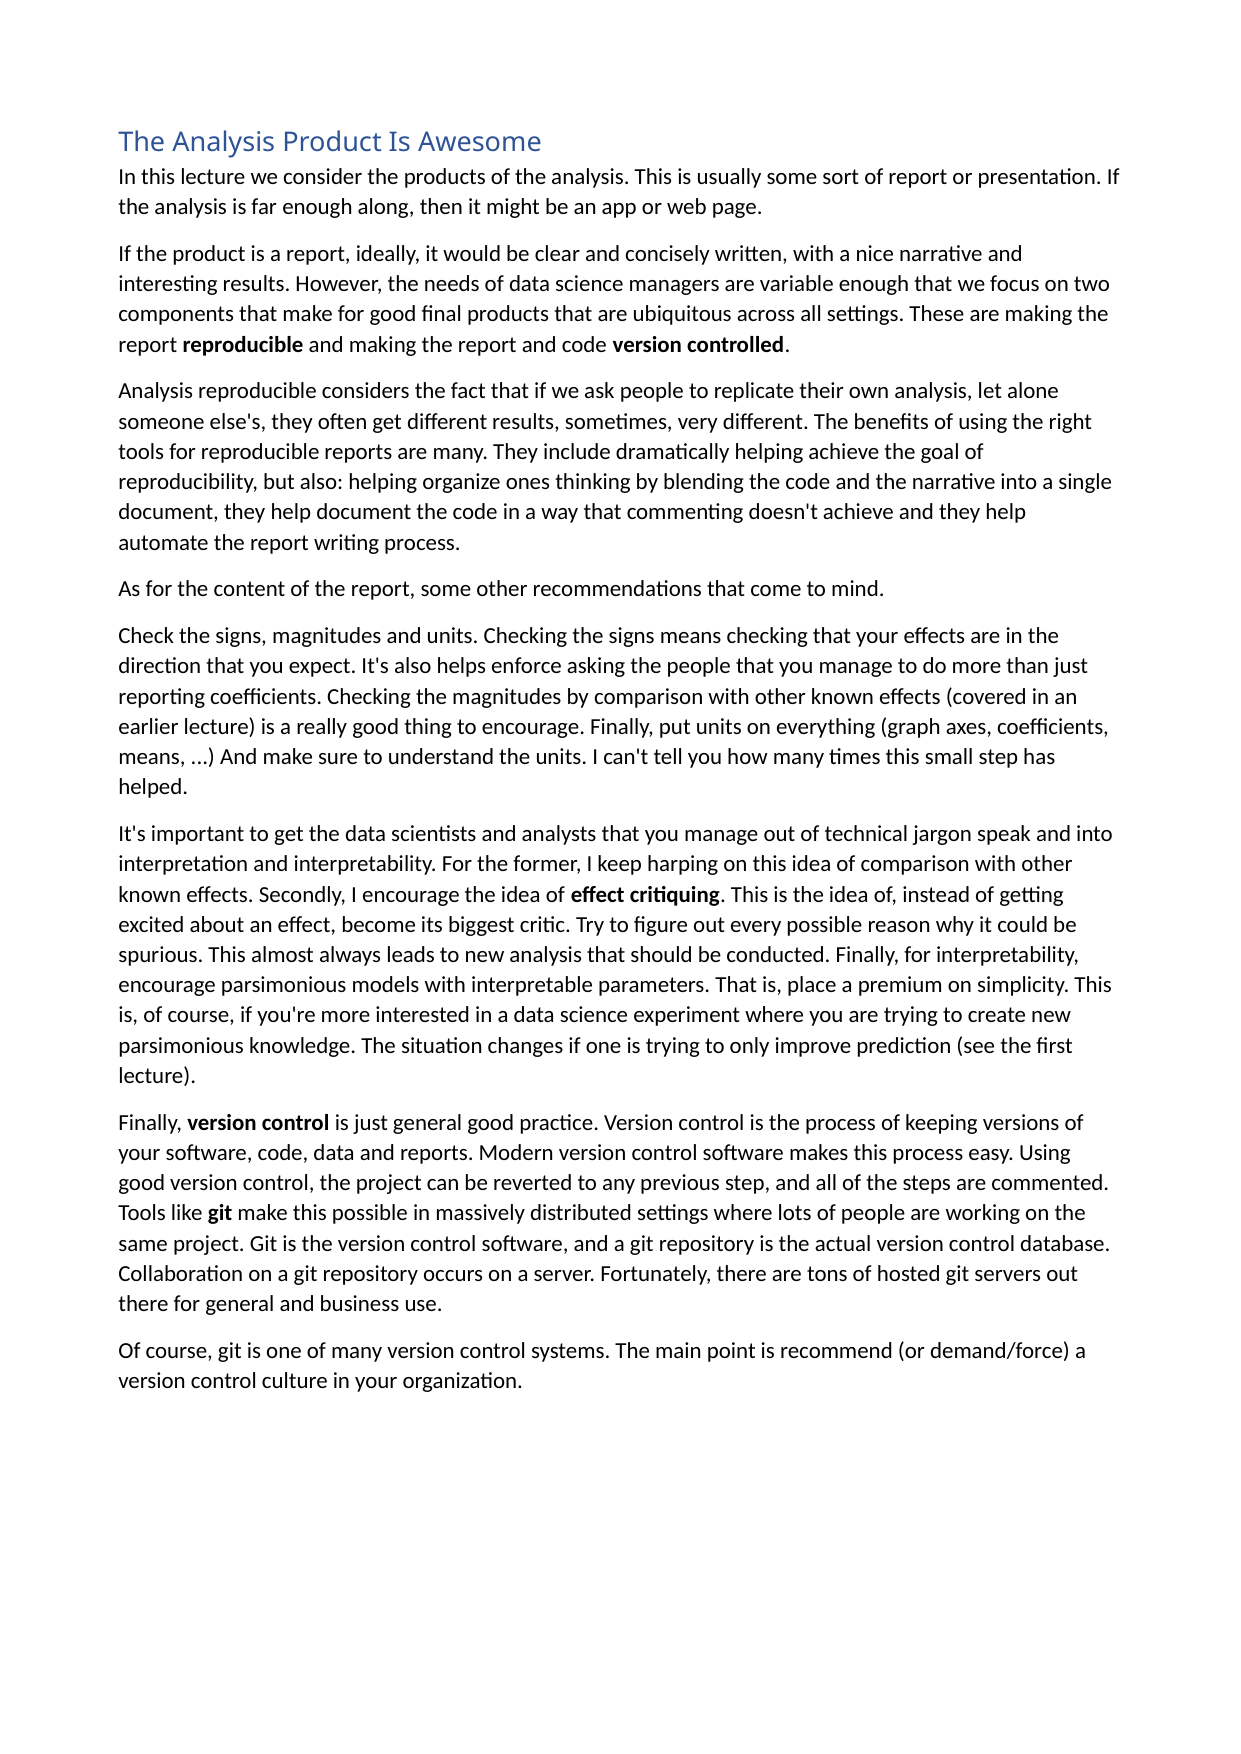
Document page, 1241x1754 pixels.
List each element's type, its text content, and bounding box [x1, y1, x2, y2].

text Finally, version control is just general good practice. Version control is the process of keeping versions of your software, code, data and reports. Modern version control software makes this process easy. Using good version control, the project can be reverted to any previous step, and all of the steps are commented. Tools like git make this possible in massively distributed settings where lots of people are working on the same project. Git is the version control software, and a git repository is the actual version control database. Collaboration on a git repository occurs on a server. Fortunately, there are tons of hosted git servers out there for general and business use. [118, 1108, 1122, 1317]
text It's important to get the data scientists and analysts that you manage out of technical jargon speak and into interpretation and interpretability. For the former, I keep harping on this idea of comparison with other known effects. Secondly, I encourage the idea of effect critiquing. This is the idea of, instead of getting excited about an effect, become its biggest critic. Try to figure out every possible reason why it could be spurious. This almost always leads to new analysis that should be conducted. Finally, for interpretability, encourage parsimonious models with interpretable parameters. That is, place a premium on simplicity. This is, of course, if you're more interested in a data science experiment where you are trying to create new parsimonious knowledge. The situation changes if one is trying to only improve prediction (see the first lecture). [118, 819, 1122, 1089]
text As for the content of the report, some other recommendations that come to mind. [118, 574, 1122, 603]
text Check the signs, magnitudes and units. Checking the signs means checking that your effects are in the direction that you expect. It's also helps enforce asking the people that you manage to do more than just reporting coefficients. Checking the magnitudes by comparison with other known effects (covered in an earlier lecture) is a really good thing to encourage. Finally, put units on everything (graph axes, coefficients, means, ...) And make sure to understand the units. I can't tell you how many times this small step has helped. [118, 621, 1122, 801]
text Of course, git is one of many version control systems. The main point is recommend (or demand/force) a version control culture in your organization. [118, 1336, 1122, 1394]
text Analysis reproducible considers the fact that if we ask people to replicate their own analysis, let alone someone else's, they often get different results, sometimes, very different. The benefits of using the right tools for reproducible reports are many. They include dramatically helping achieve the goal of reproducibility, but also: helping organize ones thinking by blending the code and the narrative into a single document, they help document the code in a way that commenting doesn't achieve and they help automate the report writing process. [118, 377, 1122, 556]
text If the product is a report, ideally, it would be clear and concisely written, with a nice narrative and interesting results. However, the needs of data science managers are variable enough that we focus on two components that make for good final products that are ubiquitous across all settings. These are making the report reproducible and making the report and code version controlled. [118, 239, 1122, 358]
text In this lecture we consider the products of the analysis. This is usually some sort of report or presentation. If the analysis is far enough along, then it might be an app or web page. [118, 162, 1122, 220]
subtitle The Analysis Product Is Awesome [118, 122, 1122, 159]
